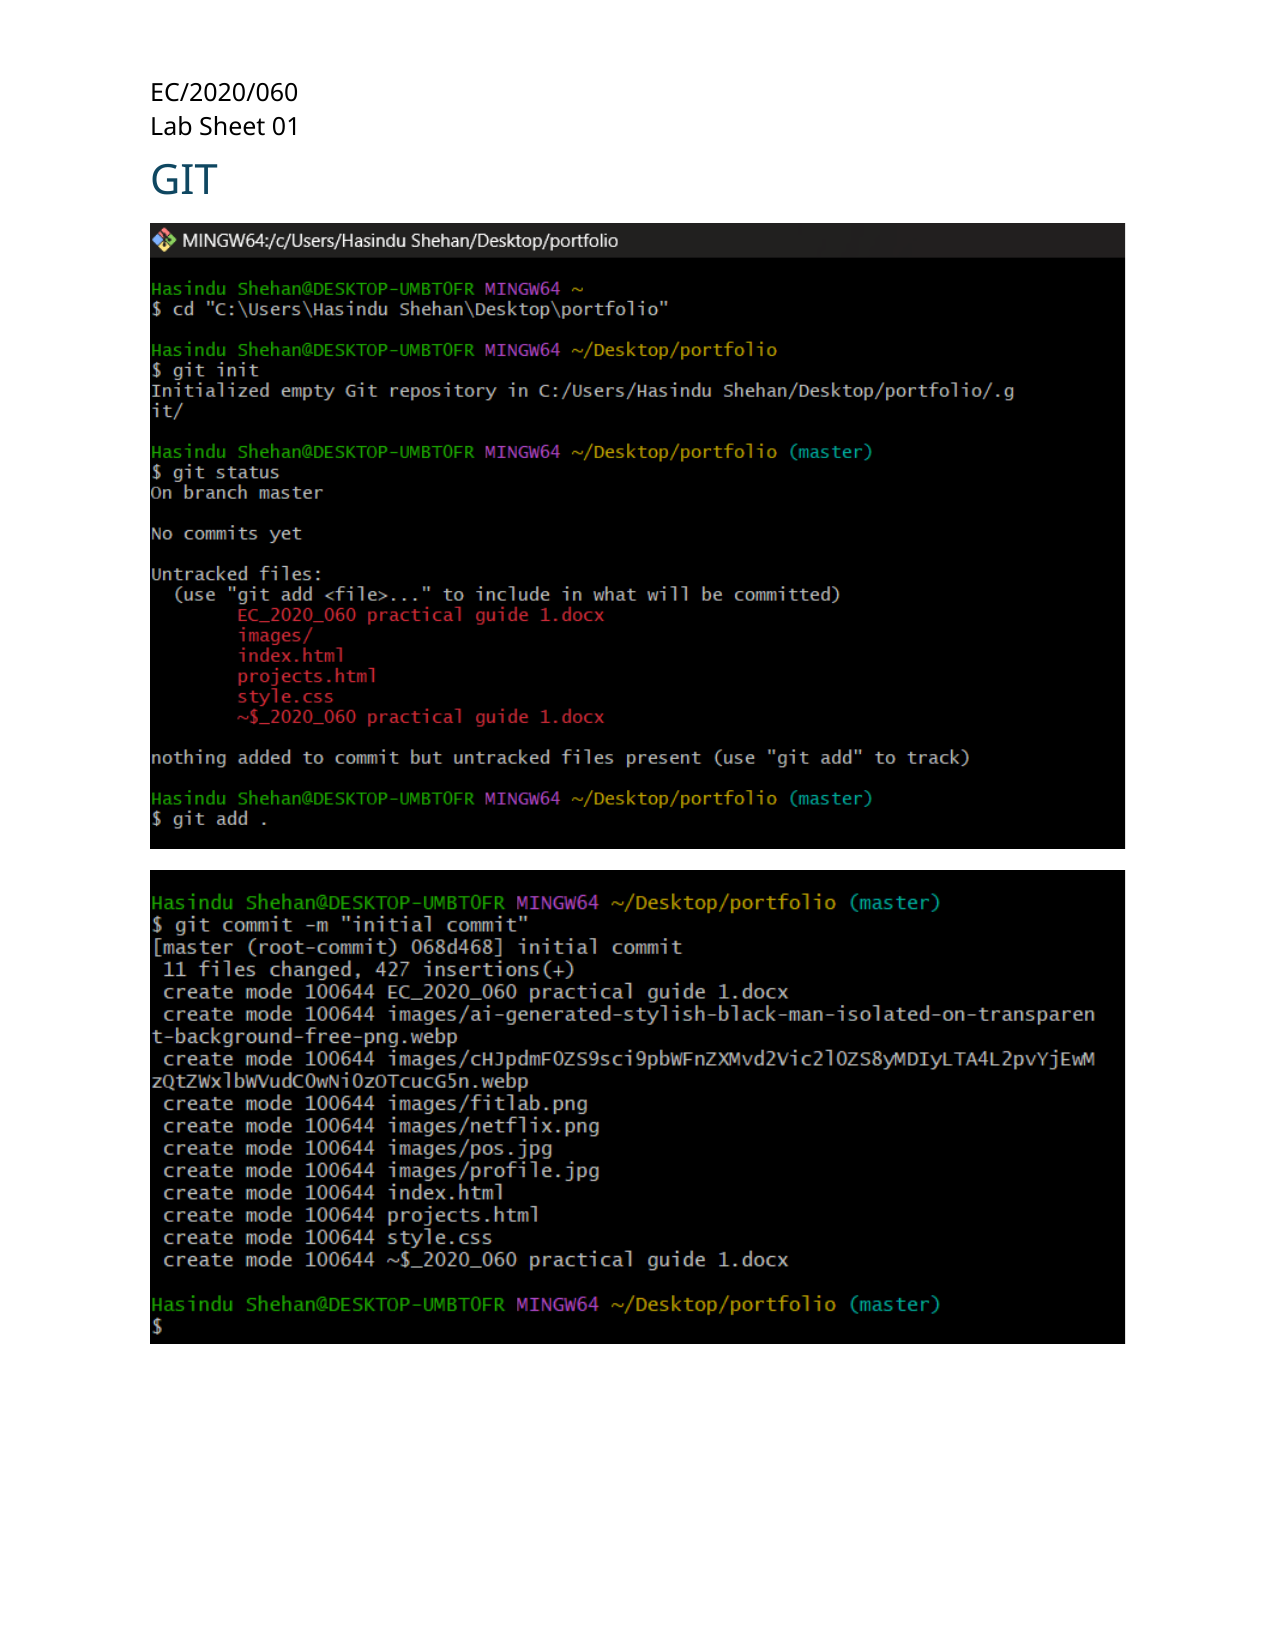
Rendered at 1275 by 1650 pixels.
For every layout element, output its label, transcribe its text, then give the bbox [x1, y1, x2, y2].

picture [150, 223, 1125, 849]
picture [150, 870, 1125, 1344]
subtitle GIT [150, 150, 1125, 207]
